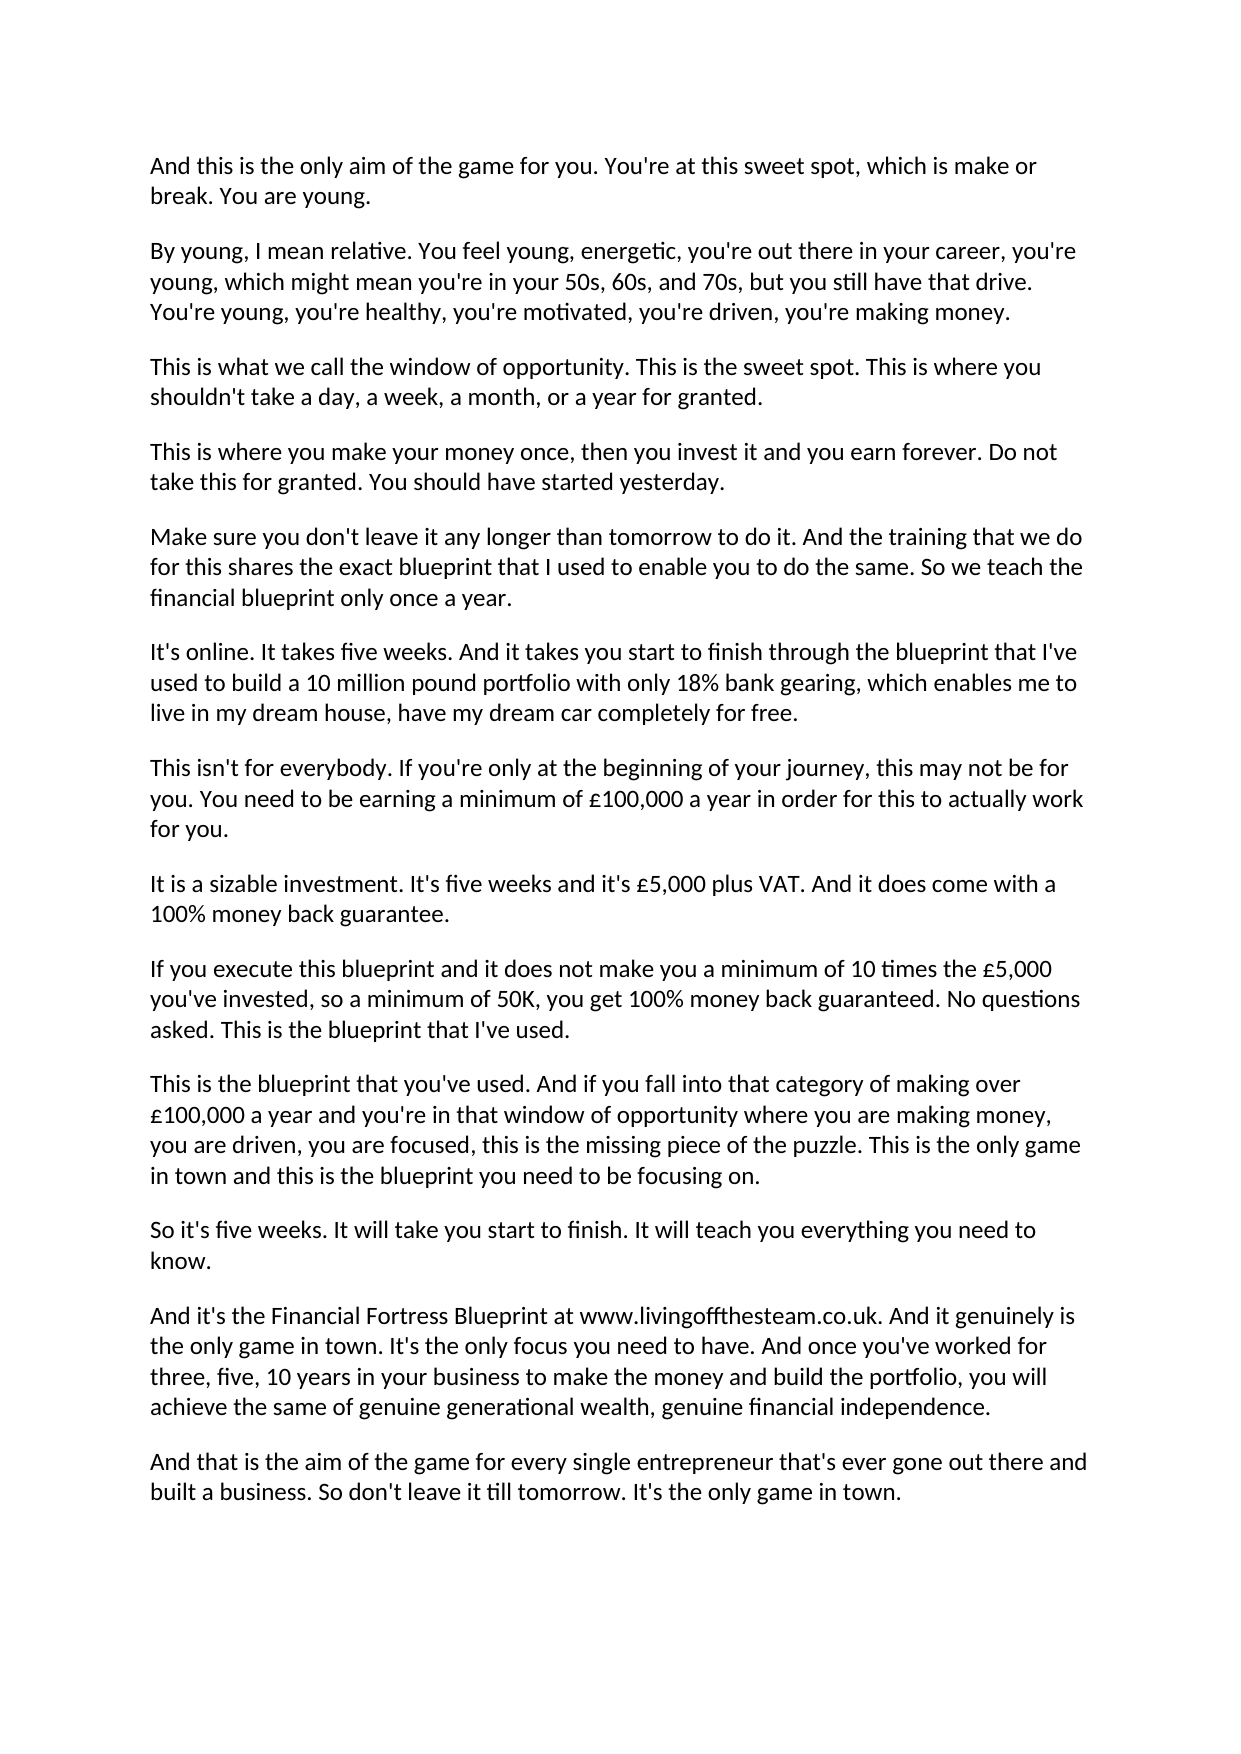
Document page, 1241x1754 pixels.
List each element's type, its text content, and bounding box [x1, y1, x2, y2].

text And this is the only aim of the game for you. You're at this sweet spot, which is make or break. You are young. [150, 150, 1090, 211]
text It is a sizable investment. It's five weeks and it's £5,000 plus VAT. And it does come with a 100% money back guarantee. [150, 868, 1090, 929]
text Make sure you don't leave it any longer than tomorrow to do it. And the training that we do for this shares the exact blueprint that I used to enable you to do the same. So we teach the financial blueprint only once a year. [150, 521, 1090, 612]
text This isn't for everybody. If you're only at the beginning of your journey, this may not be for you. You need to be earning a minimum of £100,000 a year in order for this to actually work for you. [150, 752, 1090, 844]
text This is where you make your money once, then you invest it and you earn forever. Do not take this for granted. You should have started yesterday. [150, 436, 1090, 497]
text If you execute this blueprint and it does not make you a minimum of 10 times the £5,000 you've invested, so a minimum of 50K, you get 100% money back guaranteed. No questions asked. This is the blueprint that I've used. [150, 953, 1090, 1044]
text So it's five weeks. It will take you start to finish. It will teach you everything you need to know. [150, 1215, 1090, 1276]
text This is the blueprint that you've used. And if you fall into that category of making over £100,000 a year and you're in that window of opportunity where you are making money, you are driven, you are focused, this is the missing piece of the puzzle. This is the only game in town and this is the blueprint you need to be focusing on. [150, 1068, 1090, 1191]
text This is what we call the window of opportunity. This is the sweet spot. This is where you shouldn't take a day, a week, a month, or a year for granted. [150, 351, 1090, 412]
text And it's the Financial Fortress Blueprint at www.livingoffthesteam.co.uk. And it genuinely is the only game in town. It's the only focus you need to have. And once you've worked for three, five, 10 years in your business to make the money and build the portfolio, you will achieve the same of genuine generational wealth, genuine financial independence. [150, 1300, 1090, 1422]
text It's online. It takes five weeks. And it takes you start to finish through the blueprint that I've used to build a 10 million pound portfolio with only 18% bank gearing, which enables me to live in my dream house, have my dream car completely for free. [150, 637, 1090, 728]
text And that is the aim of the game for every single entrepreneur that's ever gone out there and built a business. So don't leave it till tomorrow. It's the only game in town. [150, 1446, 1090, 1507]
text By young, I mean relative. You feel young, energetic, you're out there in your career, you're young, which might mean you're in your 50s, 60s, and 70s, but you still have that drive. You're young, you're healthy, you're motivated, you're driven, you're making money. [150, 235, 1090, 327]
